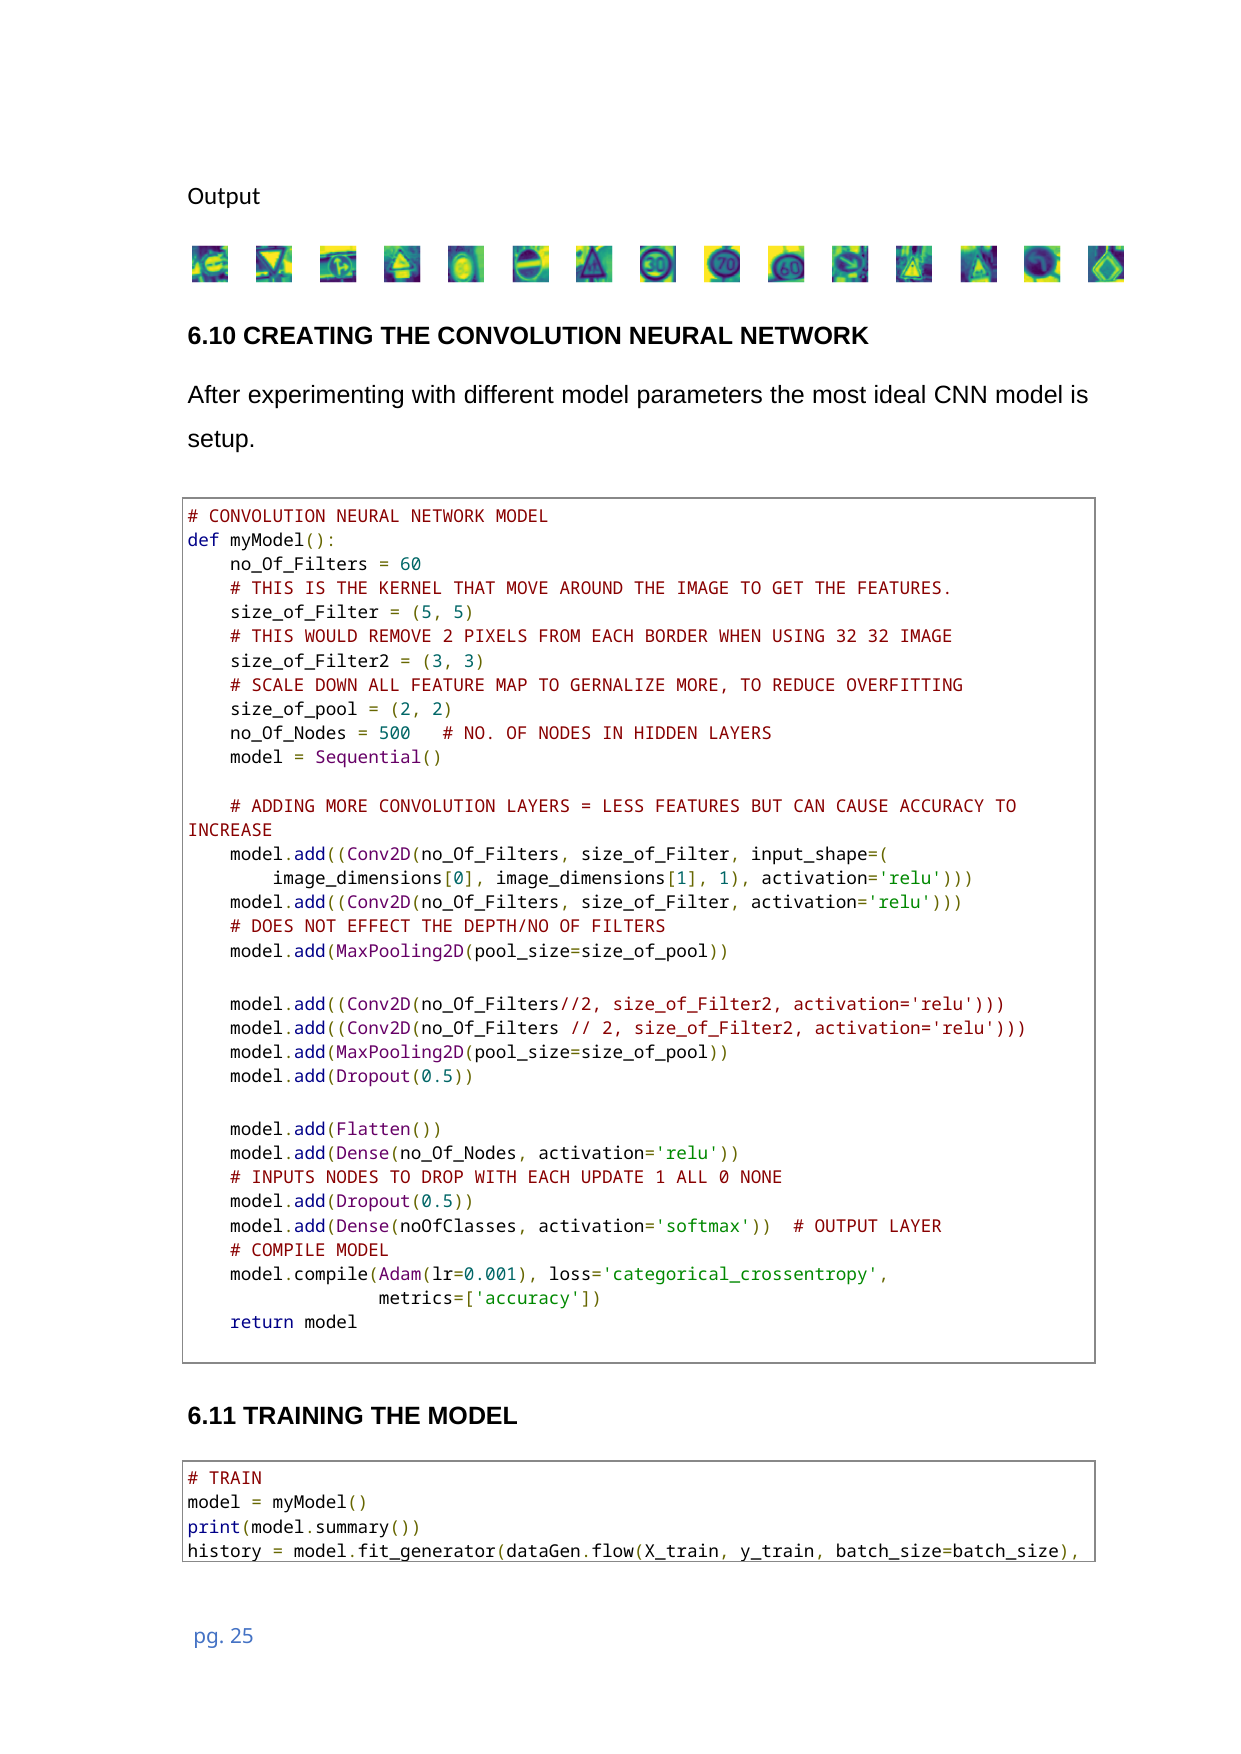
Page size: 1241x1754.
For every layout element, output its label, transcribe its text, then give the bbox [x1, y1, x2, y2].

text # TRAIN [183, 1462, 1094, 1490]
subtitle 6.11 TRAINING THE MODEL [187, 1401, 1090, 1429]
text print(model.summary()) [187, 1514, 1090, 1538]
text # THIS IS THE KERNEL THAT MOVE AROUND THE IMAGE TO GET THE FEATURES. [187, 576, 1090, 600]
text model.add(MaxPooling2D(pool_size=size_of_pool)) [187, 938, 1090, 962]
subtitle 6.10 CREATING THE CONVOLUTION NEURAL NETWORK [187, 321, 1090, 350]
text model = Sequential() [187, 745, 1090, 769]
text # DOES NOT EFFECT THE DEPTH/NO OF FILTERS [187, 914, 1090, 938]
text model.compile(Adam(lr=0.001), loss='categorical_crossentropy', [187, 1261, 1090, 1286]
text # SCALE DOWN ALL FEATURE MAP TO GERNALIZE MORE, TO REDUCE OVERFITTING [187, 672, 1090, 696]
text model.add((Conv2D(no_Of_Filters // 2, size_of_Filter2, activation='relu'))) [187, 1015, 1090, 1039]
text no_Of_Filters = 60 [187, 551, 1090, 576]
text model.add(Dropout(0.5)) [187, 1063, 1090, 1088]
text # INPUTS NODES TO DROP WITH EACH UPDATE 1 ALL 0 NONE [187, 1165, 1090, 1189]
text Output [187, 181, 1090, 211]
text metrics=['accuracy']) [187, 1286, 1090, 1310]
text model.add(Flatten()) [187, 1116, 1090, 1141]
text # ADDING MORE CONVOLUTION LAYERS = LESS FEATURES BUT CAN CAUSE ACCURACY TO INCREASE [187, 793, 1090, 841]
text no_Of_Nodes = 500 # NO. OF NODES IN HIDDEN LAYERS [187, 721, 1090, 745]
text history = model.fit_generator(dataGen.flow(X_train, y_train, batch_size=batch_size), [187, 1538, 1090, 1561]
text size_of_Filter = (5, 5) [187, 600, 1090, 624]
text model.add(Dense(noOfClasses, activation='softmax')) # OUTPUT LAYER [187, 1213, 1090, 1237]
text model = myModel() [187, 1490, 1090, 1514]
text model.add(MaxPooling2D(pool_size=size_of_pool)) [187, 1039, 1090, 1063]
text model.add((Conv2D(no_Of_Filters, size_of_Filter, input_shape=( [187, 841, 1090, 866]
text model.add(Dropout(0.5)) [187, 1189, 1090, 1213]
text # COMPILE MODEL [187, 1237, 1090, 1261]
text return model [187, 1310, 1090, 1334]
text def myModel(): [187, 527, 1090, 551]
text size_of_Filter2 = (3, 3) [187, 648, 1090, 672]
text model.add(Dense(no_Of_Nodes, activation='relu')) [187, 1141, 1090, 1165]
text # CONVOLUTION NEURAL NETWORK MODEL [183, 499, 1094, 527]
text # THIS WOULD REMOVE 2 PIXELS FROM EACH BORDER WHEN USING 32 32 IMAGE [187, 624, 1090, 648]
text model.add((Conv2D(no_Of_Filters, size_of_Filter, activation='relu'))) [187, 890, 1090, 914]
text size_of_pool = (2, 2) [187, 696, 1090, 721]
text model.add((Conv2D(no_Of_Filters//2, size_of_Filter2, activation='relu'))) [187, 991, 1090, 1015]
text image_dimensions[0], image_dimensions[1], 1), activation='relu'))) [187, 866, 1090, 890]
text After experimenting with different model parameters the most ideal CNN model is setup. [187, 381, 1090, 452]
picture [187, 241, 1128, 287]
